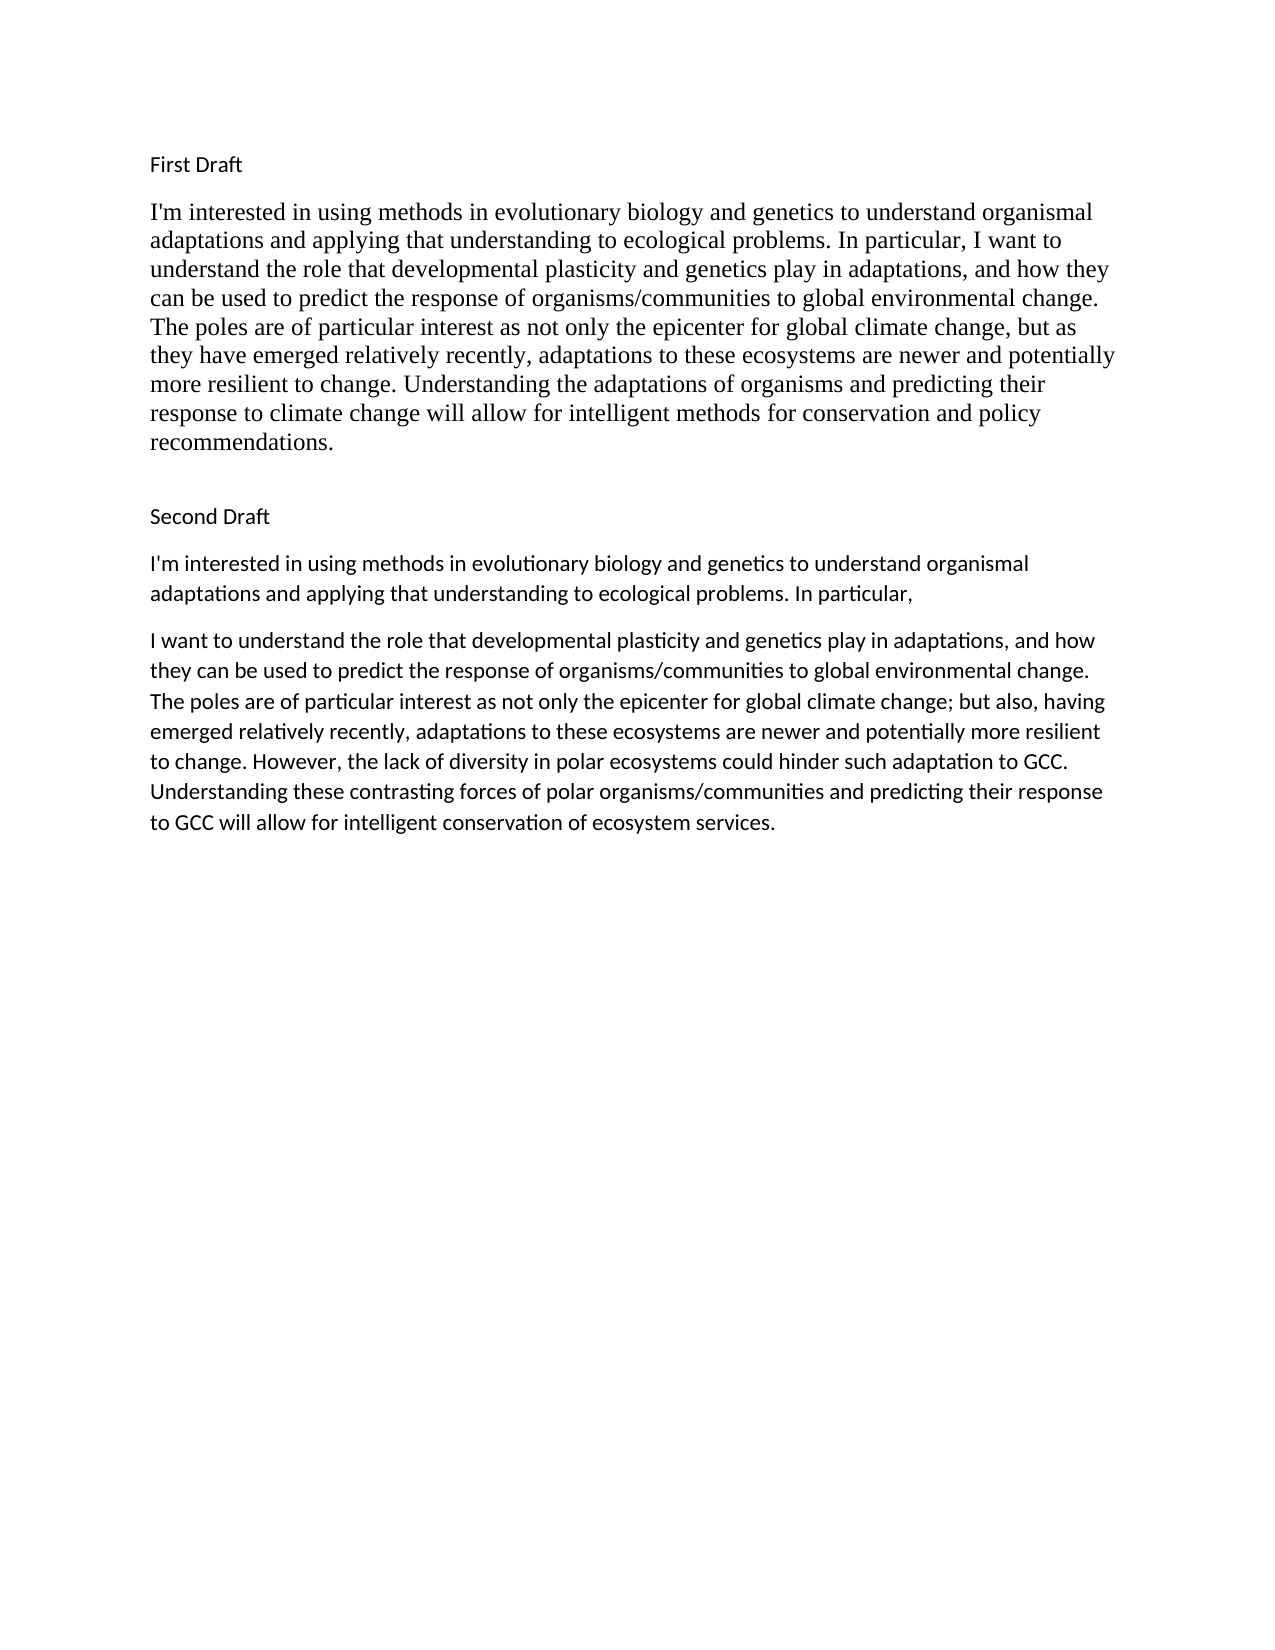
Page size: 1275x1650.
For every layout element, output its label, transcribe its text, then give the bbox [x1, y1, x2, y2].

text I want to understand the role that developmental plasticity and genetics play in adaptations, and how they can be used to predict the response of organisms/communities to global environmental change. The poles are of particular interest as not only the epicenter for global climate change; but also, having emerged relatively recently, adaptations to these ecosystems are newer and potentially more resilient to change. However, the lack of diversity in polar ecosystems could hinder such adaptation to GCC. Understanding these contrasting forces of polar organisms/communities and predicting their response to GCC will allow for intelligent conservation of ecosystem services. [150, 626, 1125, 836]
text I'm interested in using methods in evolutionary biology and genetics to understand organismal adaptations and applying that understanding to ecological problems. In particular, [150, 549, 1125, 608]
text First Draft [150, 150, 1125, 178]
text Second Draft [150, 502, 1125, 531]
text I'm interested in using methods in evolutionary biology and genetics to understand organismal adaptations and applying that understanding to ecological problems. In particular, I want to understand the role that developmental plasticity and genetics play in adaptations, and how they can be used to predict the response of organisms/communities to global environmental change. The poles are of particular interest as not only the epicenter for global climate change, but as they have emerged relatively recently, adaptations to these ecosystems are newer and potentially more resilient to change. Understanding the adaptations of organisms and predicting their response to climate change will allow for intelligent methods for conservation and policy recommendations. [150, 197, 1125, 456]
